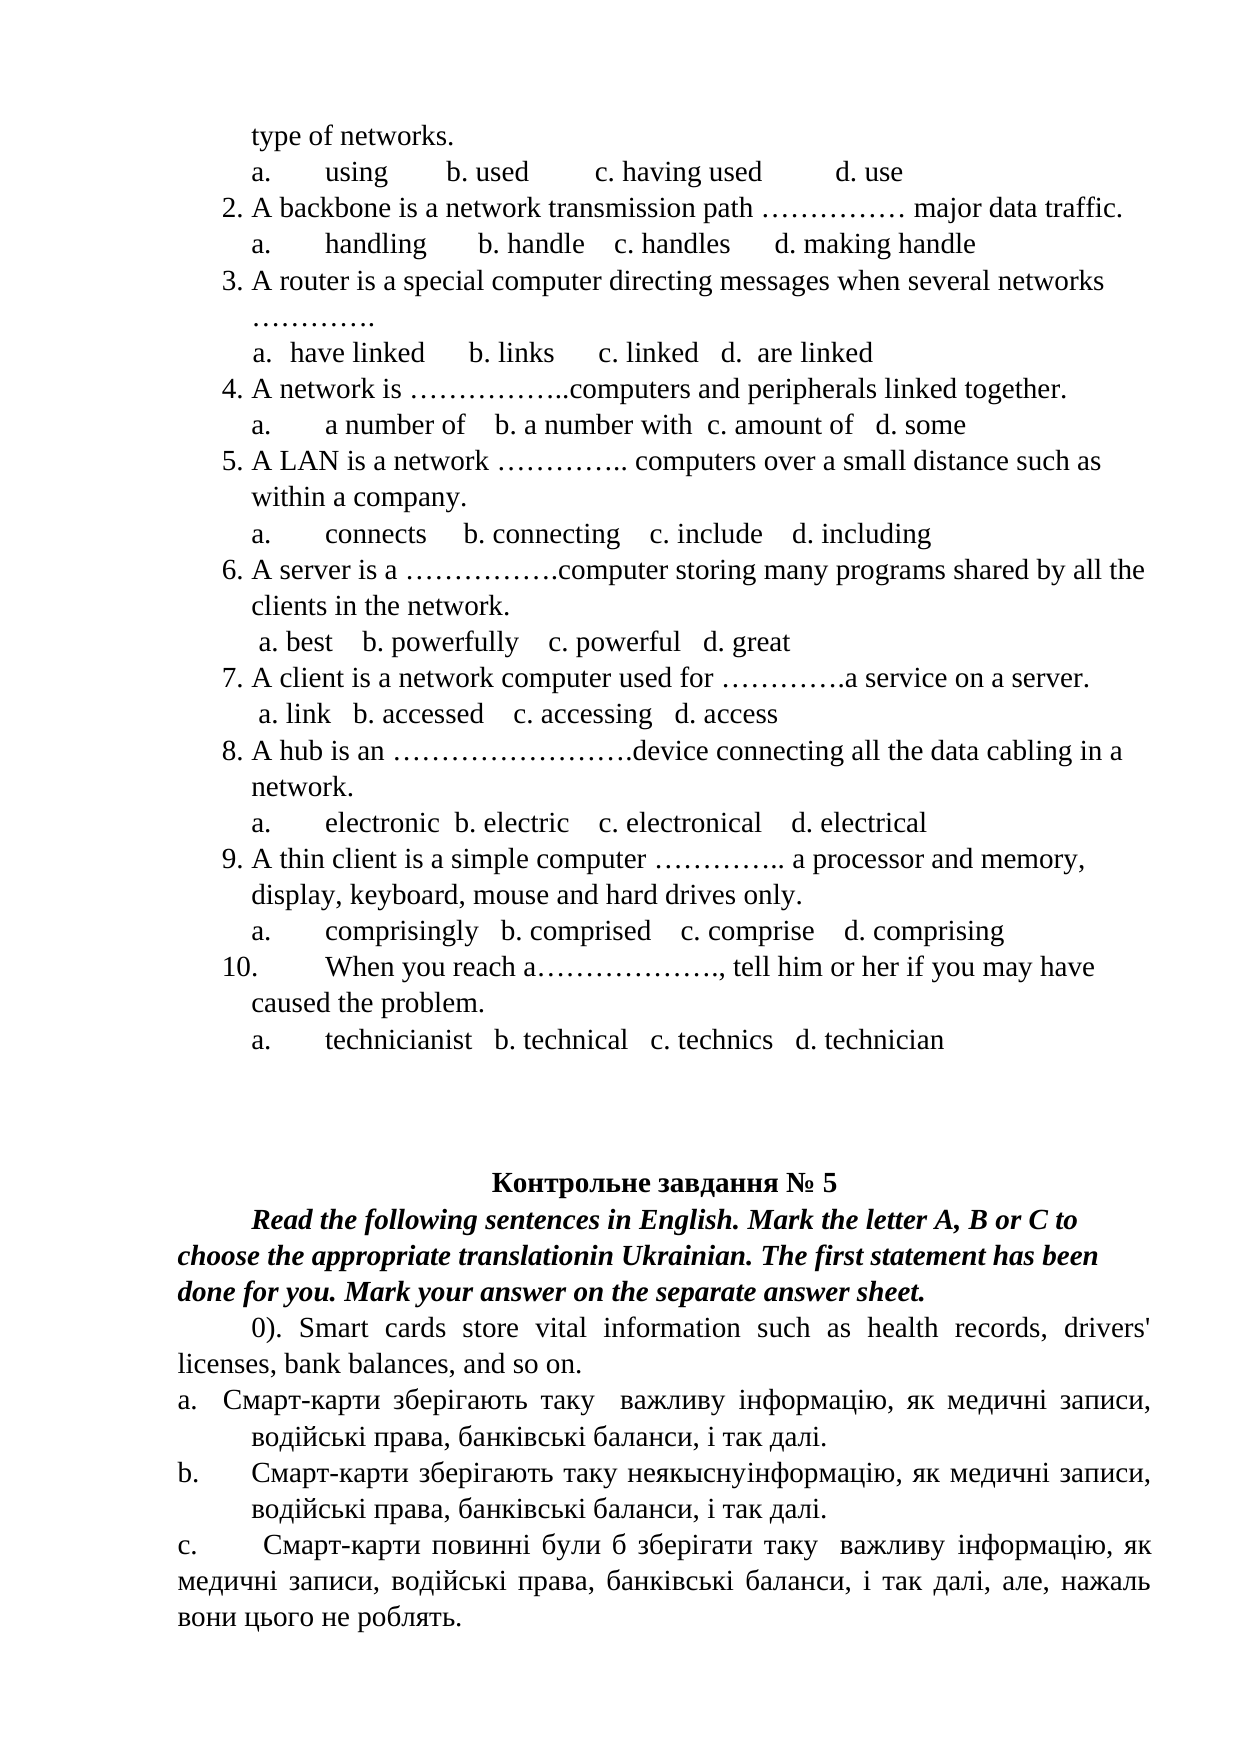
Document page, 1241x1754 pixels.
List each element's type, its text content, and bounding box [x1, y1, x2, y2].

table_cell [166, 118, 1163, 1057]
text Контрольне завдання № 5 [177, 1166, 1152, 1199]
text a. Смарт-карти зберігають таку важливу ​​інформацію, як медичні записи, водійські права, банківські баланси, і так далі. [177, 1382, 1152, 1452]
text с. Смарт-карти повинні були б зберігати таку важливу ​​інформацію, як медичні записи, водійські права, банківські баланси, і так далі, але, нажаль вони цього не роблять. [177, 1527, 1152, 1633]
text b. Смарт-карти зберігають таку неякысну​​інформацію, як медичні записи, водійські права, банківські баланси, і так далі. [177, 1455, 1152, 1524]
text Read the following sentences in English. Mark the letter A, B or C to choose the appropriate translationin Ukrainian. The first statement has been done for you. Mark your answer on the separate answer sheet. [177, 1202, 1152, 1308]
text 0). Smart cards store vital information such as health records, drivers' licenses, bank balances, and so on. [177, 1310, 1152, 1380]
